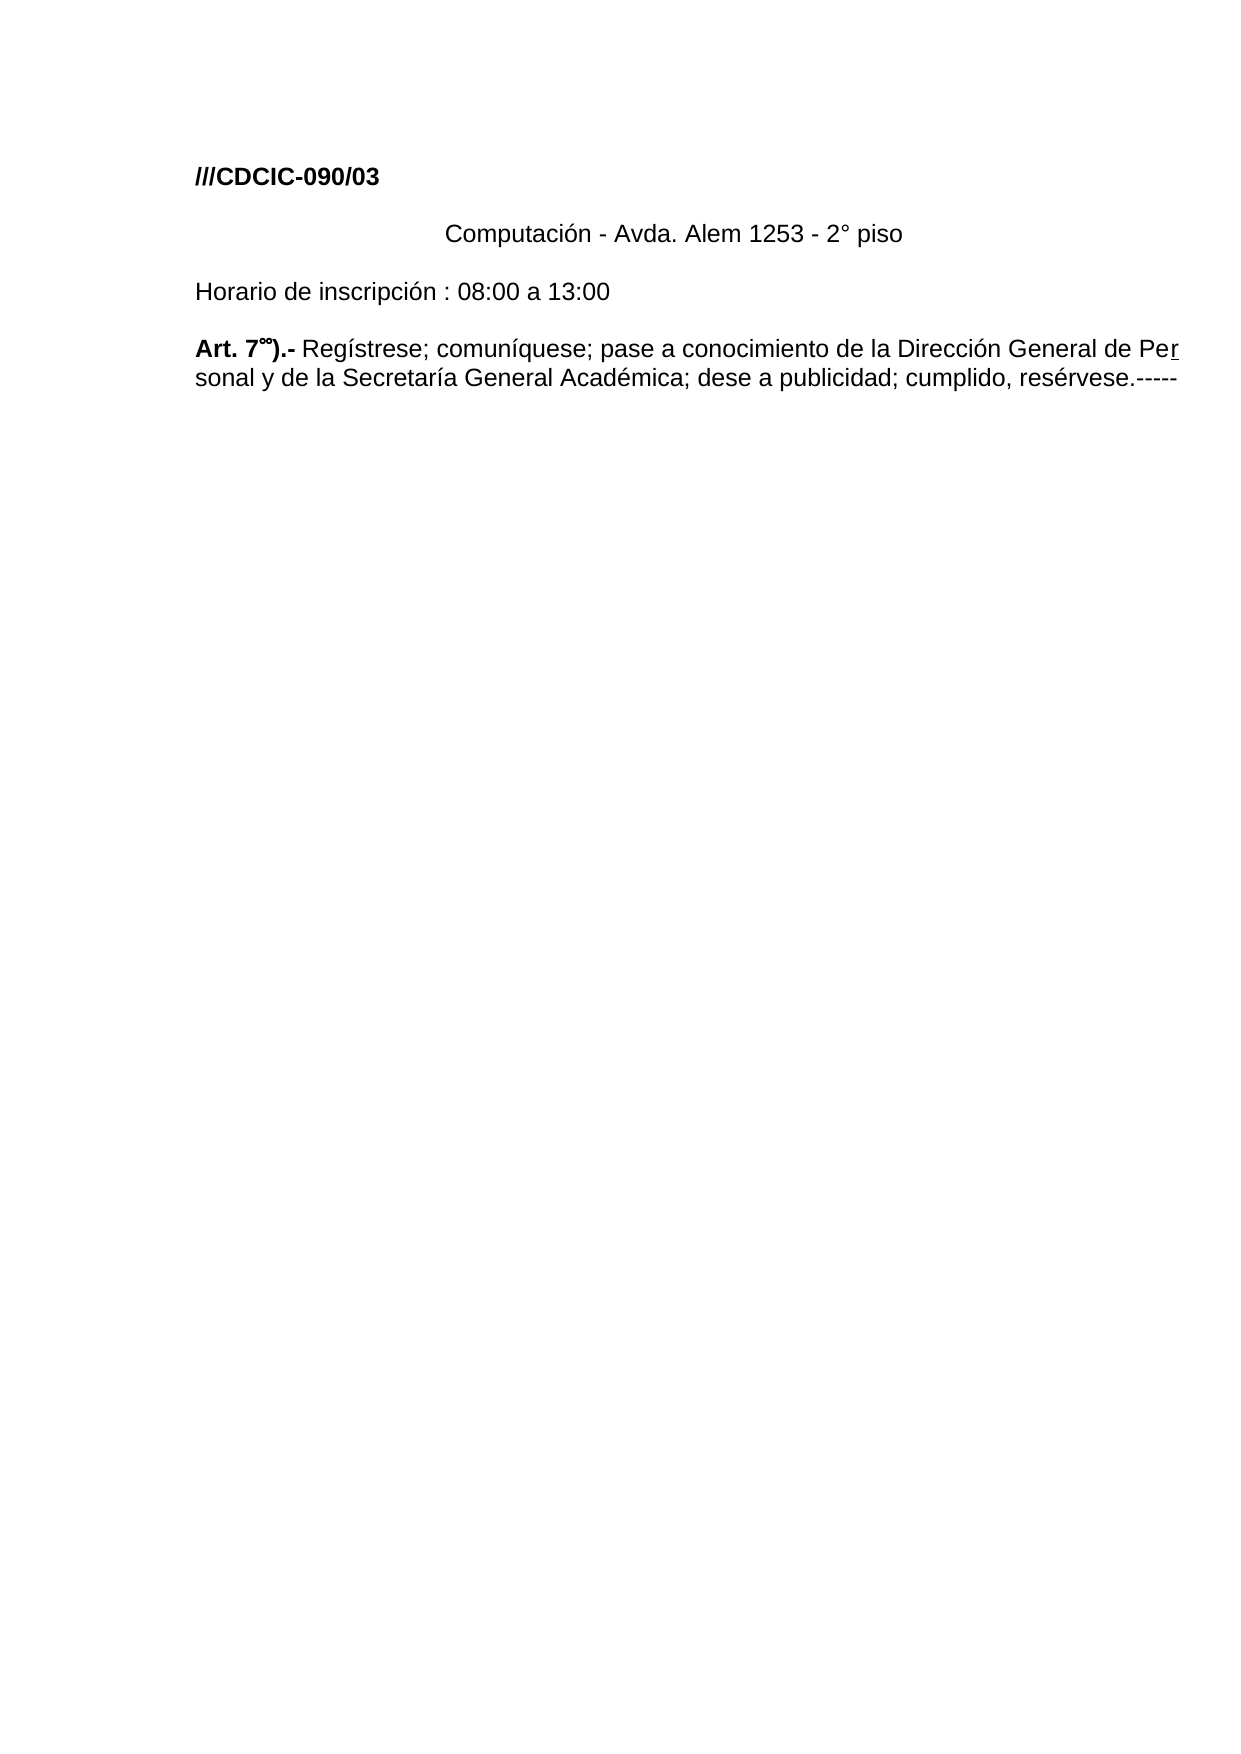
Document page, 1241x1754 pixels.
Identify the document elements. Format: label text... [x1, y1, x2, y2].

text sonal y de la Secretaría General Académica; dese a publicidad; cumplido, resérvese.----- [195, 363, 1181, 392]
text ///CDCIC-090/03 [195, 161, 1181, 190]
text Art. 7°).- Regístrese; comuníquese; pase a conocimiento de la Dirección General de Per [195, 334, 1181, 363]
text Computación - Avda. Alem 1253 - 2° piso [195, 219, 1181, 248]
text Horario de inscripción : 08:00 a 13:00 [195, 276, 1181, 305]
